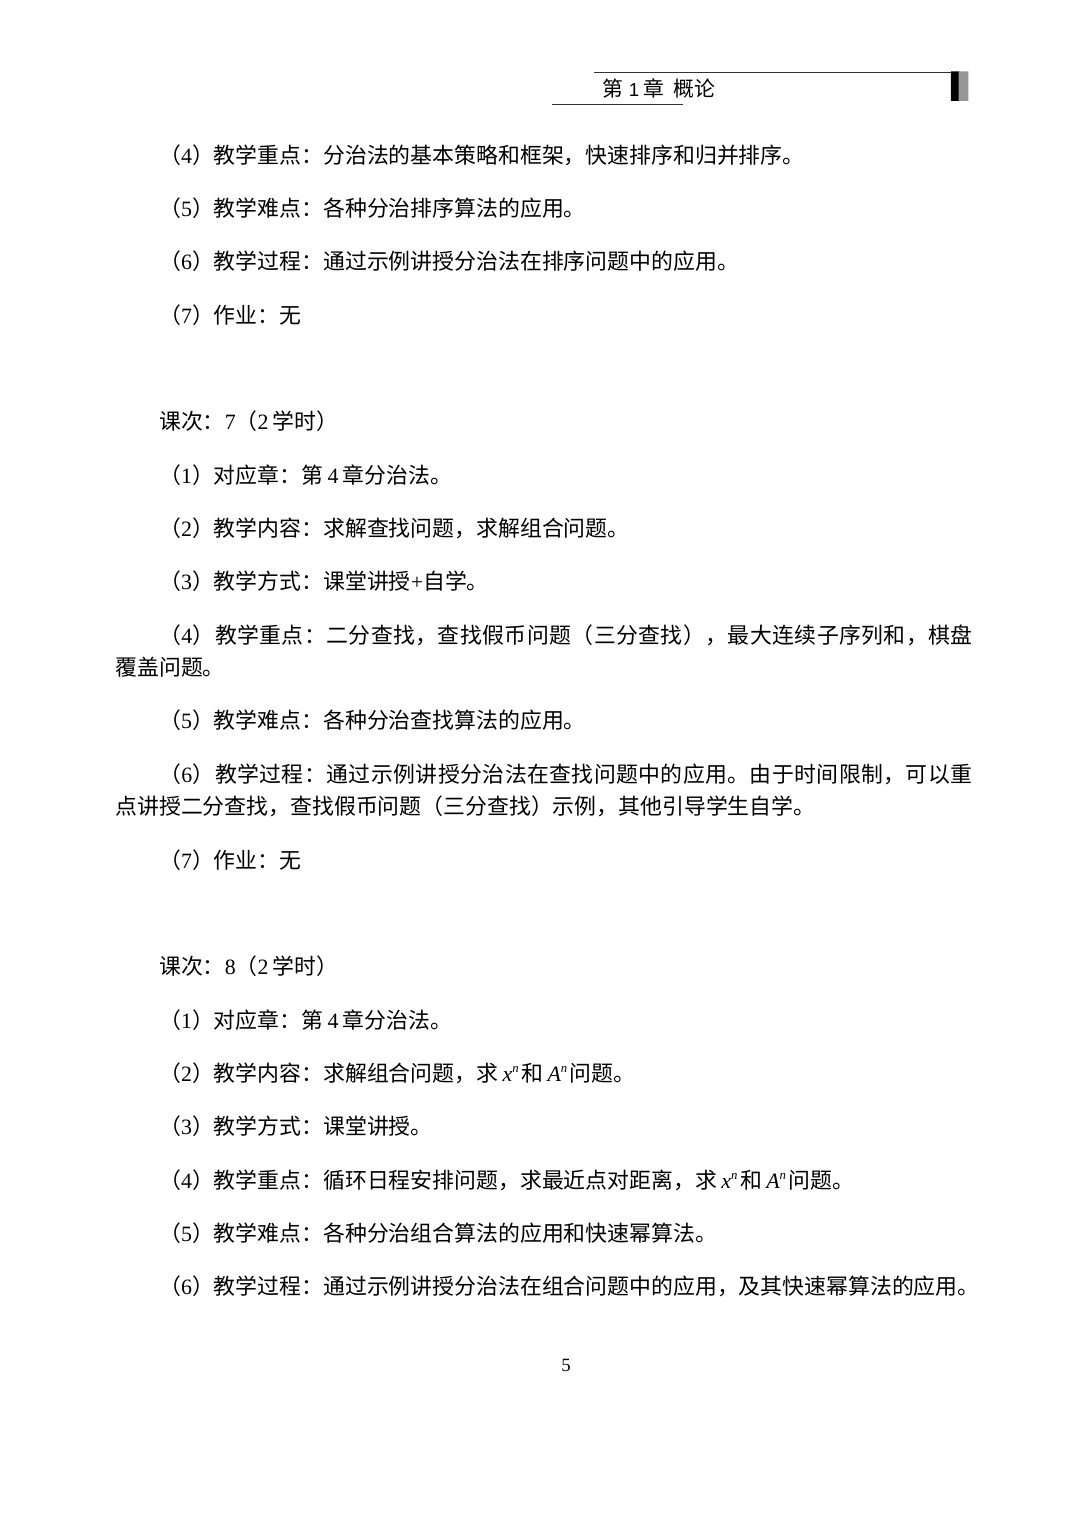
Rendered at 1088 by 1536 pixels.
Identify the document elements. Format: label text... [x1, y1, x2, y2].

text （5）教学难点：各种分治查找算法的应用。 [115, 703, 972, 735]
text （1）对应章：第4章分治法。 [115, 1002, 972, 1034]
text （2）教学内容：求解组合问题，求xn和An问题。 [115, 1055, 972, 1088]
text （4）教学重点：二分查找，查找假币问题（三分查找），最大连续子序列和，棋盘覆盖问题。 [115, 617, 972, 682]
text （3）教学方式：课堂讲授。 [115, 1108, 972, 1141]
text （4）教学重点：分治法的基本策略和框架，快速排序和归并排序。 [115, 137, 972, 169]
text （2）教学内容：求解查找问题，求解组合问题。 [115, 510, 972, 543]
text （5）教学难点：各种分治组合算法的应用和快速幂算法。 [115, 1215, 972, 1248]
text （7）作业：无 [115, 842, 972, 874]
text 课次：8（2学时） [115, 948, 972, 981]
text （6）教学过程：通过示例讲授分治法在查找问题中的应用。由于时间限制，可以重点讲授二分查找，查找假币问题（三分查找）示例，其他引导学生自学。 [115, 756, 972, 821]
text （4）教学重点：循环日程安排问题，求最近点对距离，求xn和An问题。 [115, 1162, 972, 1194]
text （6）教学过程：通过示例讲授分治法在组合问题中的应用，及其快速幂算法的应用。 [115, 1268, 972, 1301]
text （1）对应章：第4章分治法。 [115, 457, 972, 489]
text （7）作业：无 [115, 297, 972, 329]
text （6）教学过程：通过示例讲授分治法在排序问题中的应用。 [115, 243, 972, 276]
text 课次：7（2学时） [115, 403, 972, 436]
text （3）教学方式：课堂讲授+自学。 [115, 563, 972, 596]
text （5）教学难点：各种分治排序算法的应用。 [115, 190, 972, 223]
